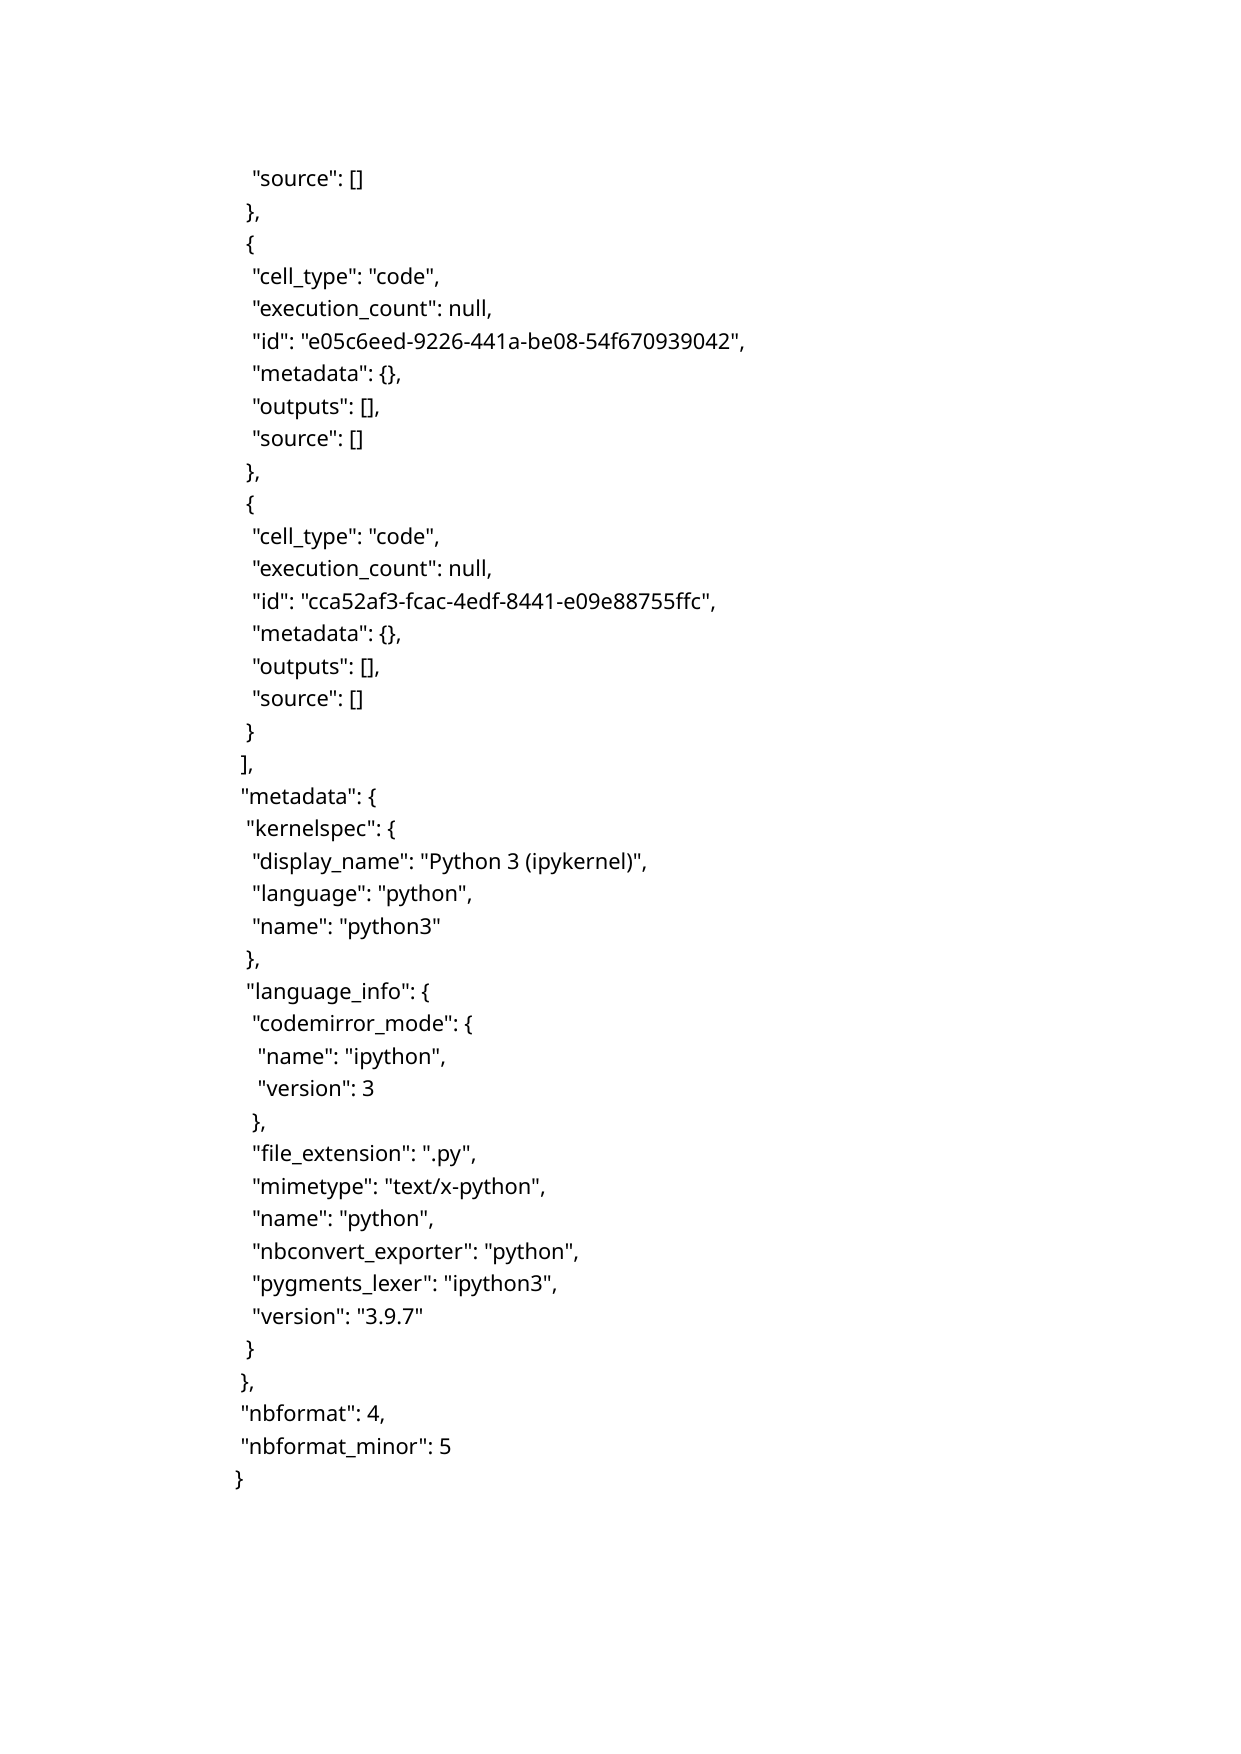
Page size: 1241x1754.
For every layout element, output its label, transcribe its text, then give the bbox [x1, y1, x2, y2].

text "execution_count": null, [235, 552, 1006, 584]
text "language_info": { [235, 974, 1006, 1007]
text "pygments_lexer": "ipython3", [235, 1267, 1006, 1299]
text "version": 3 [235, 1072, 1006, 1104]
text }, [235, 1104, 1006, 1137]
text "display_name": "Python 3 (ipykernel)", [235, 844, 1006, 877]
text "version": "3.9.7" [235, 1299, 1006, 1332]
text }, [235, 194, 1006, 227]
text } [235, 714, 1006, 747]
text "id": "cca52af3-fcac-4edf-8441-e09e88755ffc", [235, 584, 1006, 617]
text "source": [] [235, 682, 1006, 714]
text "nbformat_minor": 5 [235, 1429, 1006, 1462]
text } [235, 1332, 1006, 1364]
text "outputs": [], [235, 649, 1006, 682]
text "name": "python3" [235, 909, 1006, 942]
text { [235, 487, 1006, 519]
text "nbconvert_exporter": "python", [235, 1234, 1006, 1267]
text "metadata": {}, [235, 357, 1006, 389]
text "mimetype": "text/x-python", [235, 1169, 1006, 1202]
text "outputs": [], [235, 389, 1006, 422]
text ], [235, 747, 1006, 779]
text }, [235, 942, 1006, 974]
text { [235, 227, 1006, 259]
text } [235, 1462, 1006, 1494]
text "file_extension": ".py", [235, 1137, 1006, 1169]
text "nbformat": 4, [235, 1397, 1006, 1429]
text }, [235, 1364, 1006, 1397]
text "cell_type": "code", [235, 519, 1006, 552]
text "metadata": {}, [235, 617, 1006, 649]
text "metadata": { [235, 779, 1006, 812]
text "source": [] [235, 162, 1006, 194]
text "kernelspec": { [235, 812, 1006, 844]
text "codemirror_mode": { [235, 1007, 1006, 1039]
text "cell_type": "code", [235, 259, 1006, 292]
text "id": "e05c6eed-9226-441a-be08-54f670939042", [235, 324, 1006, 357]
text "name": "ipython", [235, 1039, 1006, 1072]
text }, [235, 454, 1006, 487]
text "language": "python", [235, 877, 1006, 909]
text "execution_count": null, [235, 292, 1006, 324]
text "source": [] [235, 422, 1006, 454]
text "name": "python", [235, 1202, 1006, 1234]
